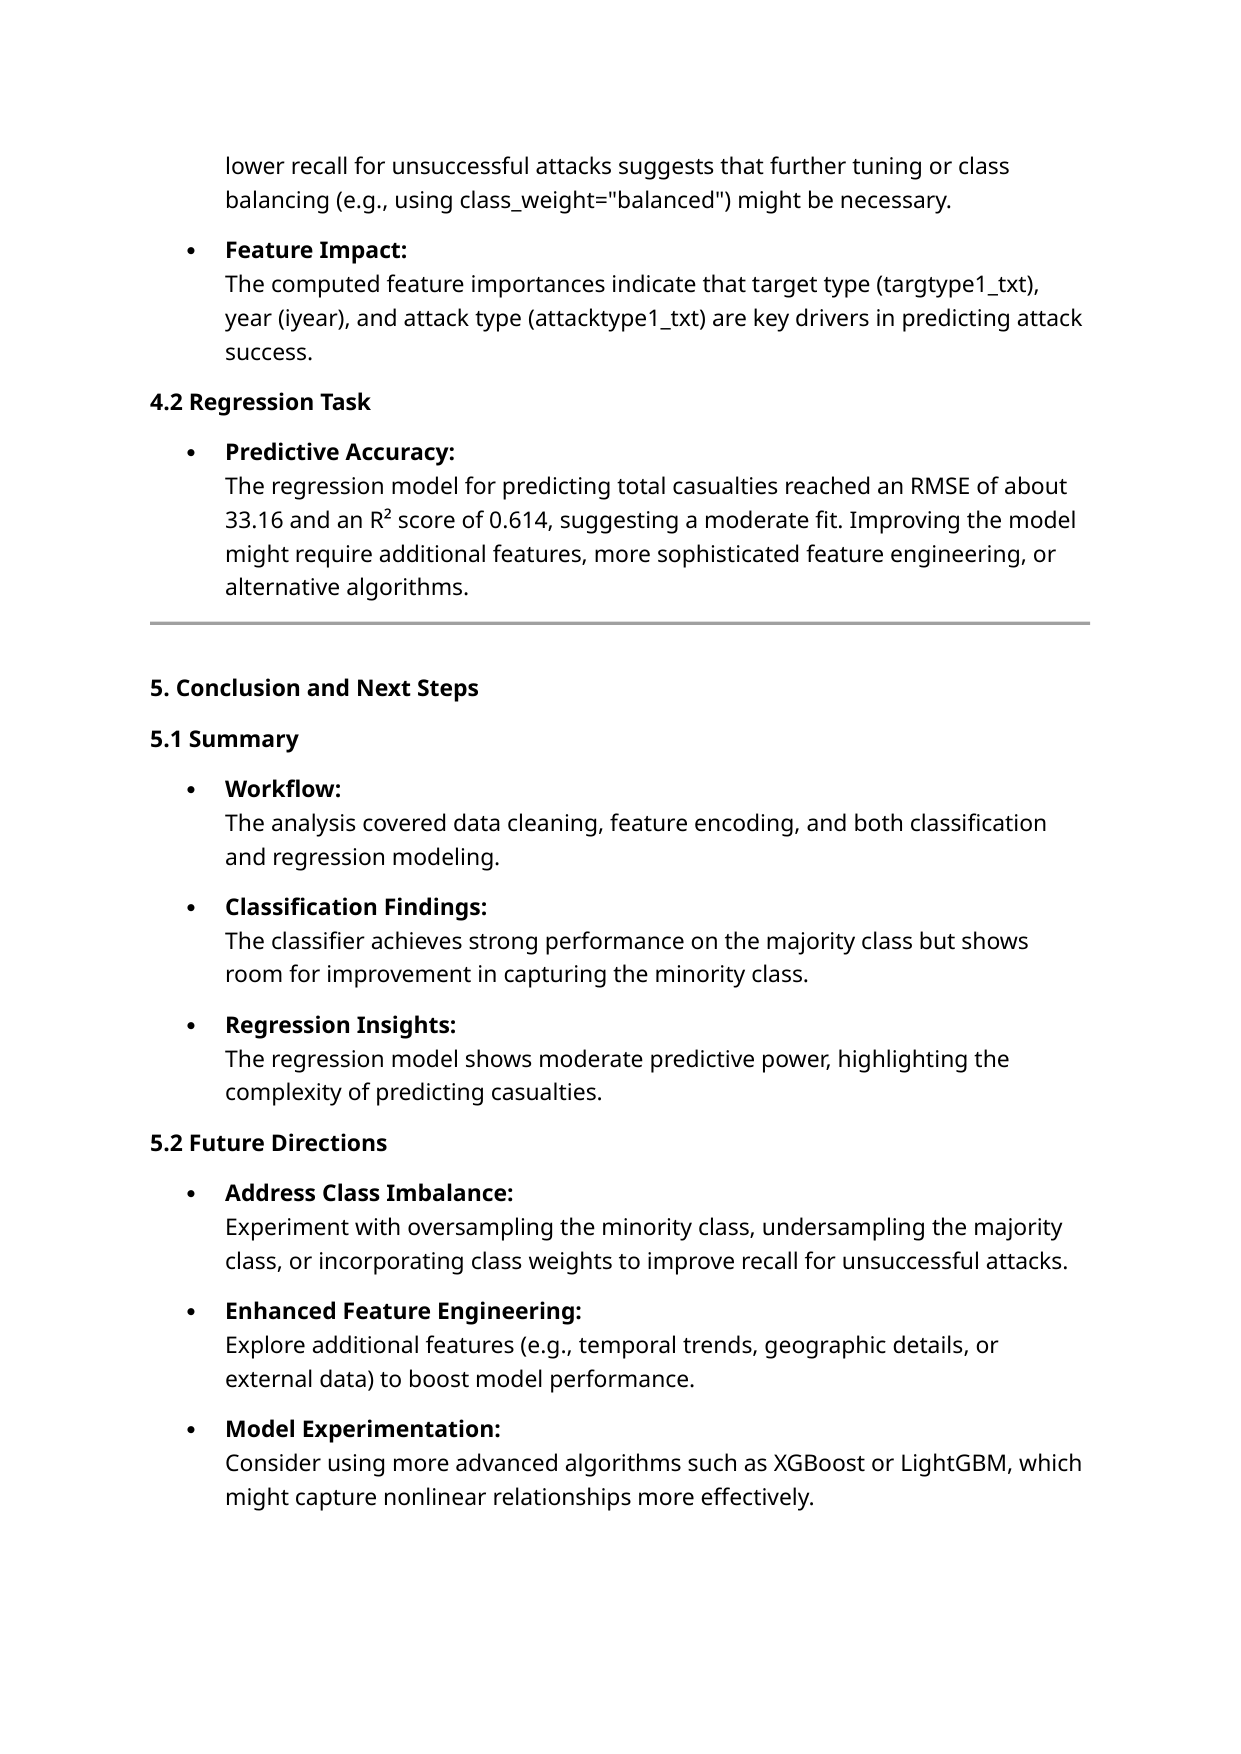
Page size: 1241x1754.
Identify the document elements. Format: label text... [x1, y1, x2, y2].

list Enhanced Feature Engineering: Explore additional features (e.g., temporal trends, geographic details, or external data) to boost model performance. [187, 1295, 1090, 1394]
text 5.2 Future Directions [150, 1127, 1090, 1158]
list Workflow: The analysis covered data cleaning, feature encoding, and both classification and regression modeling. [187, 773, 1090, 872]
text 5. Conclusion and Next Steps [150, 672, 1090, 703]
text 5.1 Summary [150, 722, 1090, 754]
list Regression Insights: The regression model shows moderate predictive power, highlighting the complexity of predicting casualties. [187, 1009, 1090, 1107]
list Address Class Imbalance: Experiment with oversampling the minority class, undersampling the majority class, or incorporating class weights to improve recall for unsuccessful attacks. [187, 1177, 1090, 1276]
list Feature Impact: The computed feature importances indicate that target type (targtype1_txt), year (iyear), and attack type (attacktype1_txt) are key drivers in predicting attack success. [187, 234, 1090, 367]
text 4.2 Regression Task [150, 386, 1090, 417]
list Predictive Accuracy: The regression model for predicting total casualties reached an RMSE of about 33.16 and an R² score of 0.614, suggesting a moderate fit. Improving the model might require additional features, more sophisticated feature engineering, or alternative algorithms. [187, 436, 1090, 602]
list Classification Findings: The classifier achieves strong performance on the majority class but shows room for improvement in capturing the minority class. [187, 891, 1090, 989]
list Model Experimentation: Consider using more advanced algorithms such as XGBoost or LightGBM, which might capture nonlinear relationships more effectively. [187, 1413, 1090, 1512]
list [187, 150, 1090, 215]
